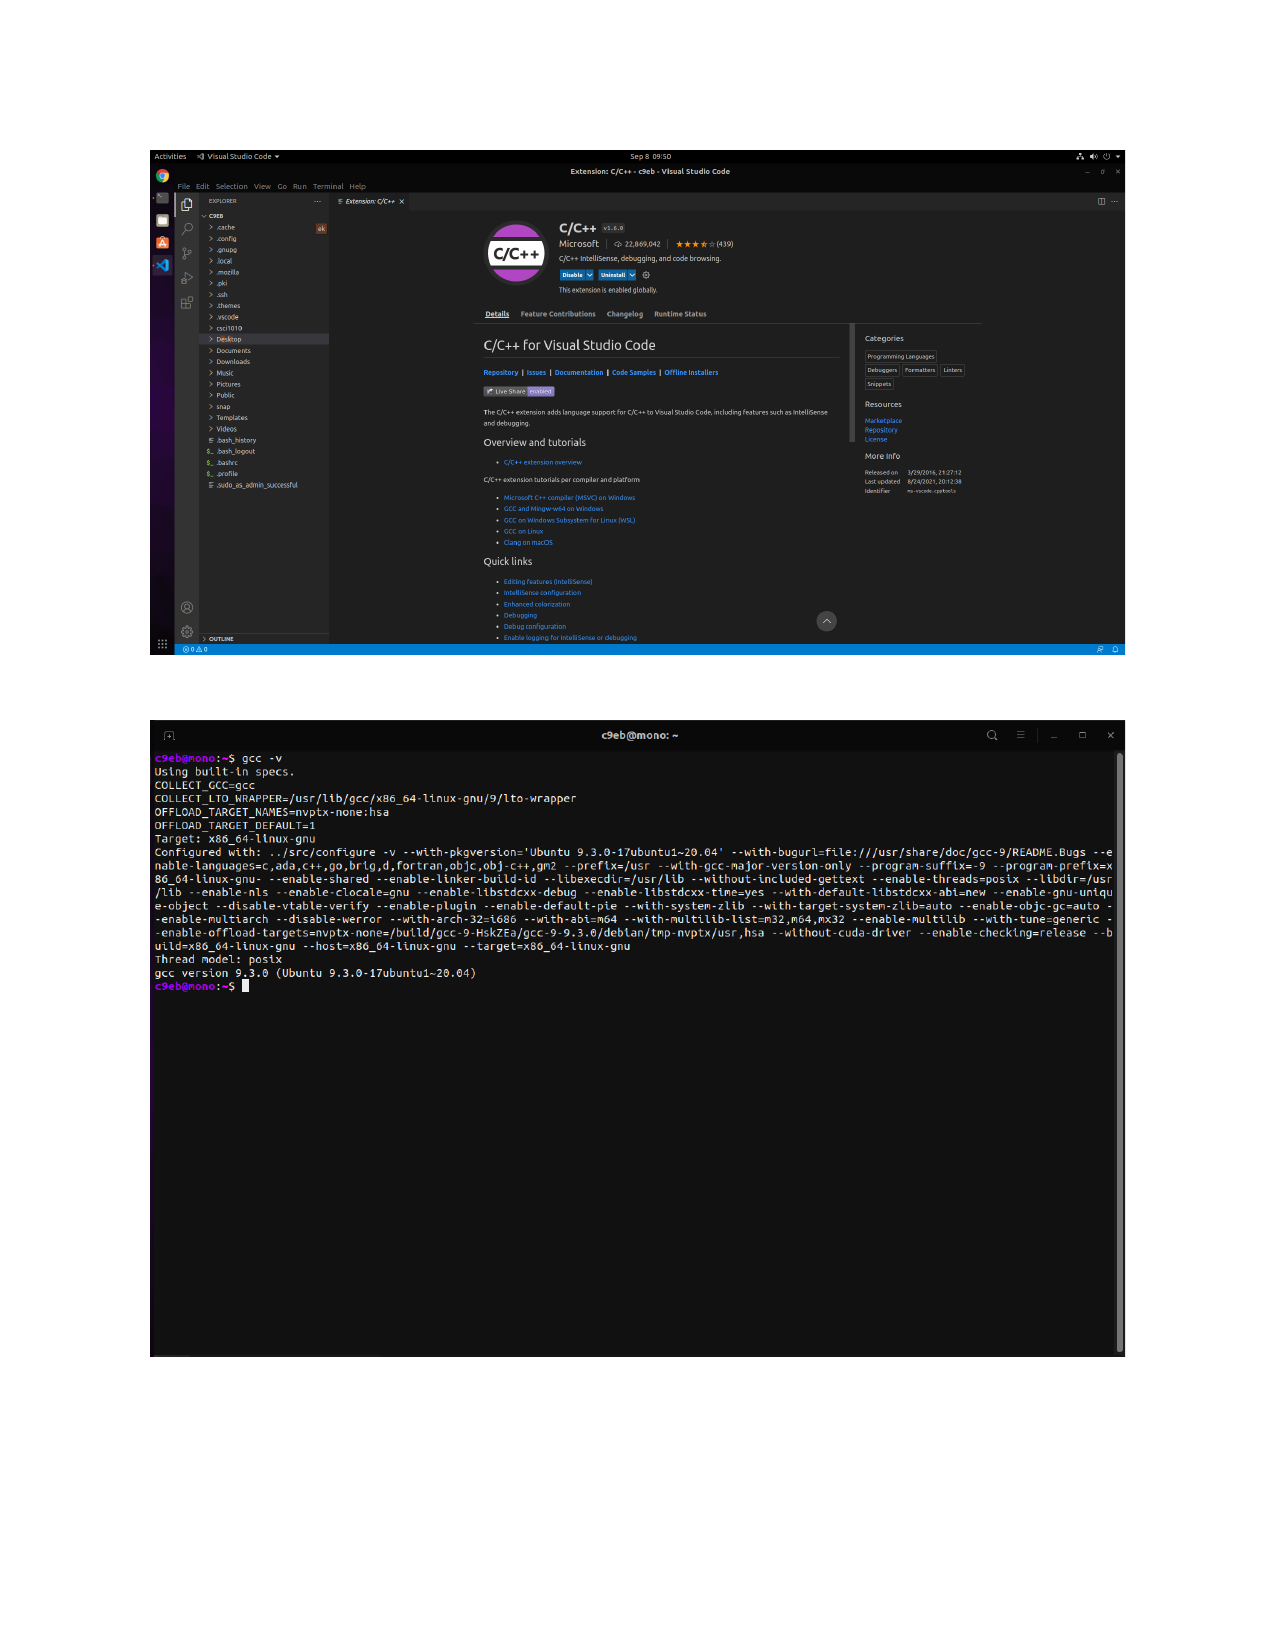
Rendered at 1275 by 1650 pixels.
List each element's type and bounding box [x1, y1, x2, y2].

picture [150, 720, 1125, 1357]
picture [150, 150, 1125, 655]
